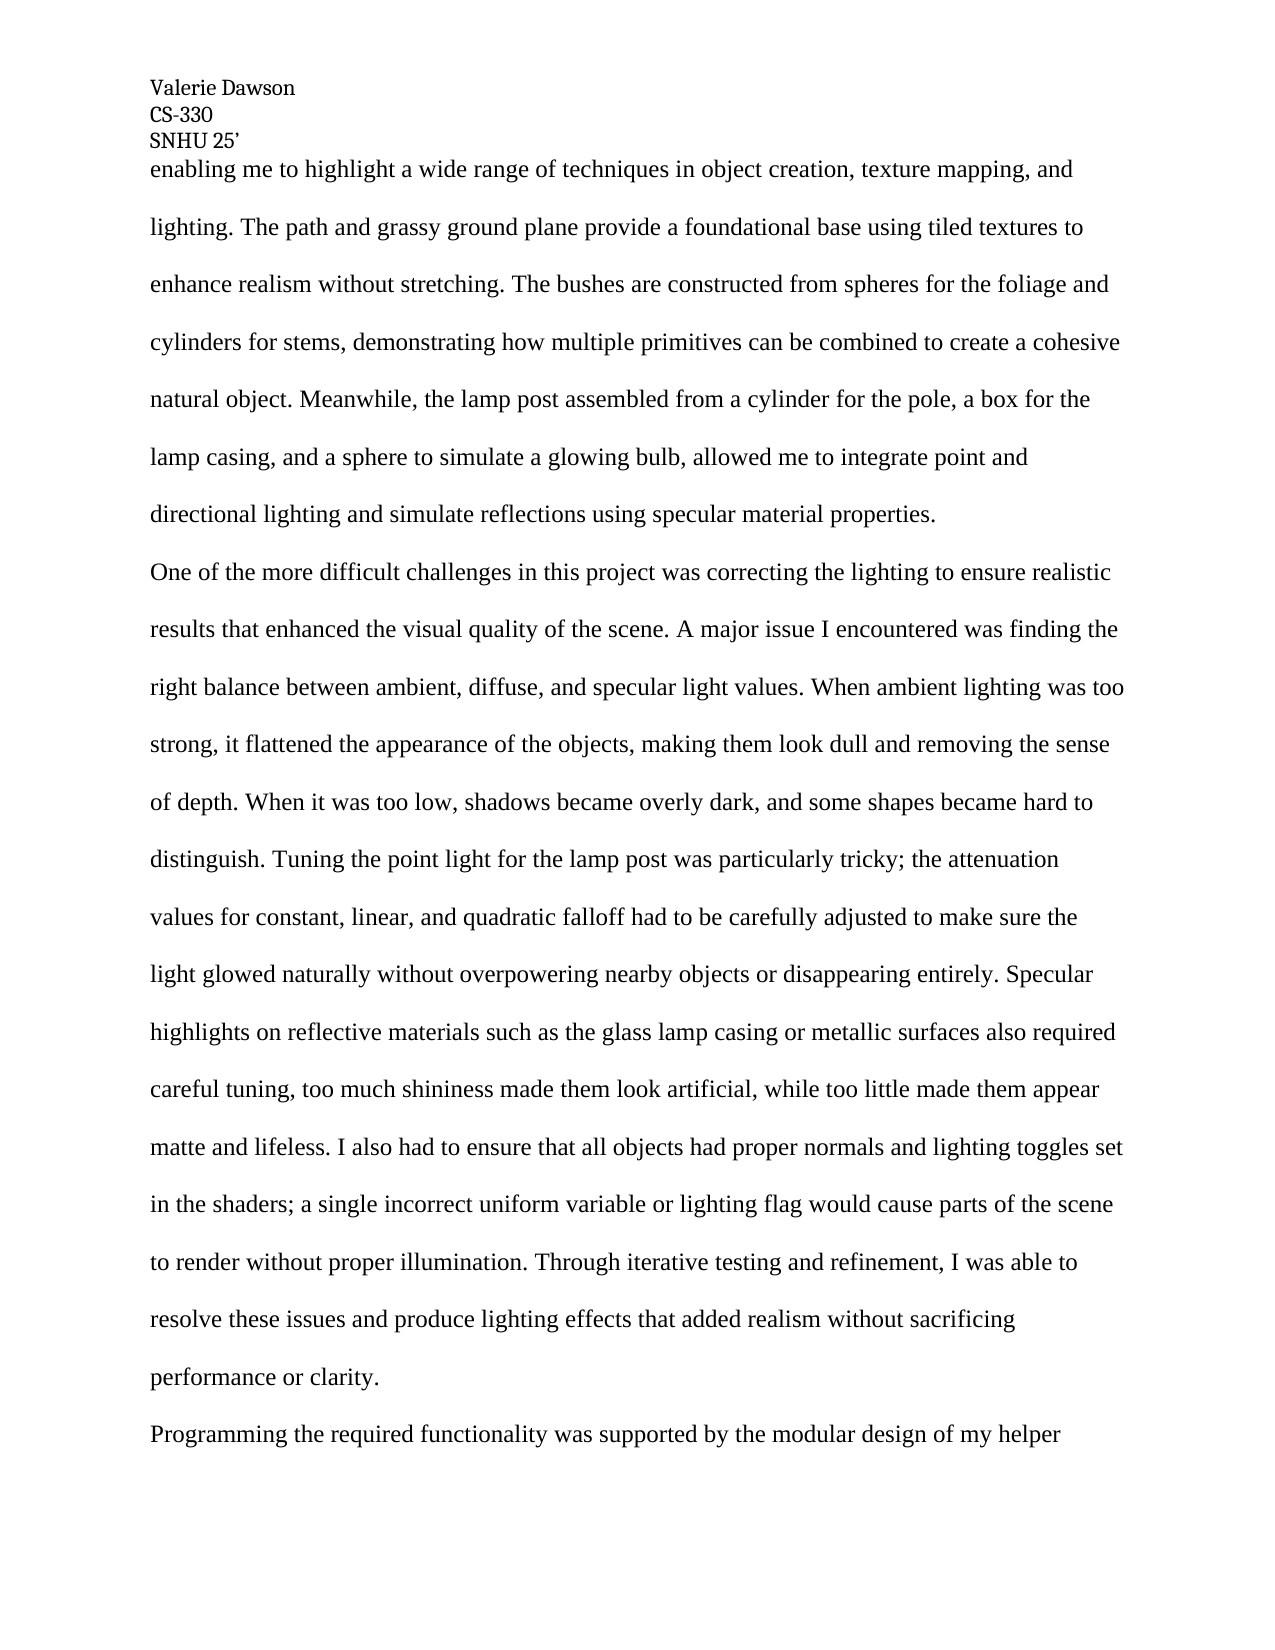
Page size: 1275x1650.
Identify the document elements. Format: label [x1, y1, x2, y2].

text [150, 154, 1125, 1448]
